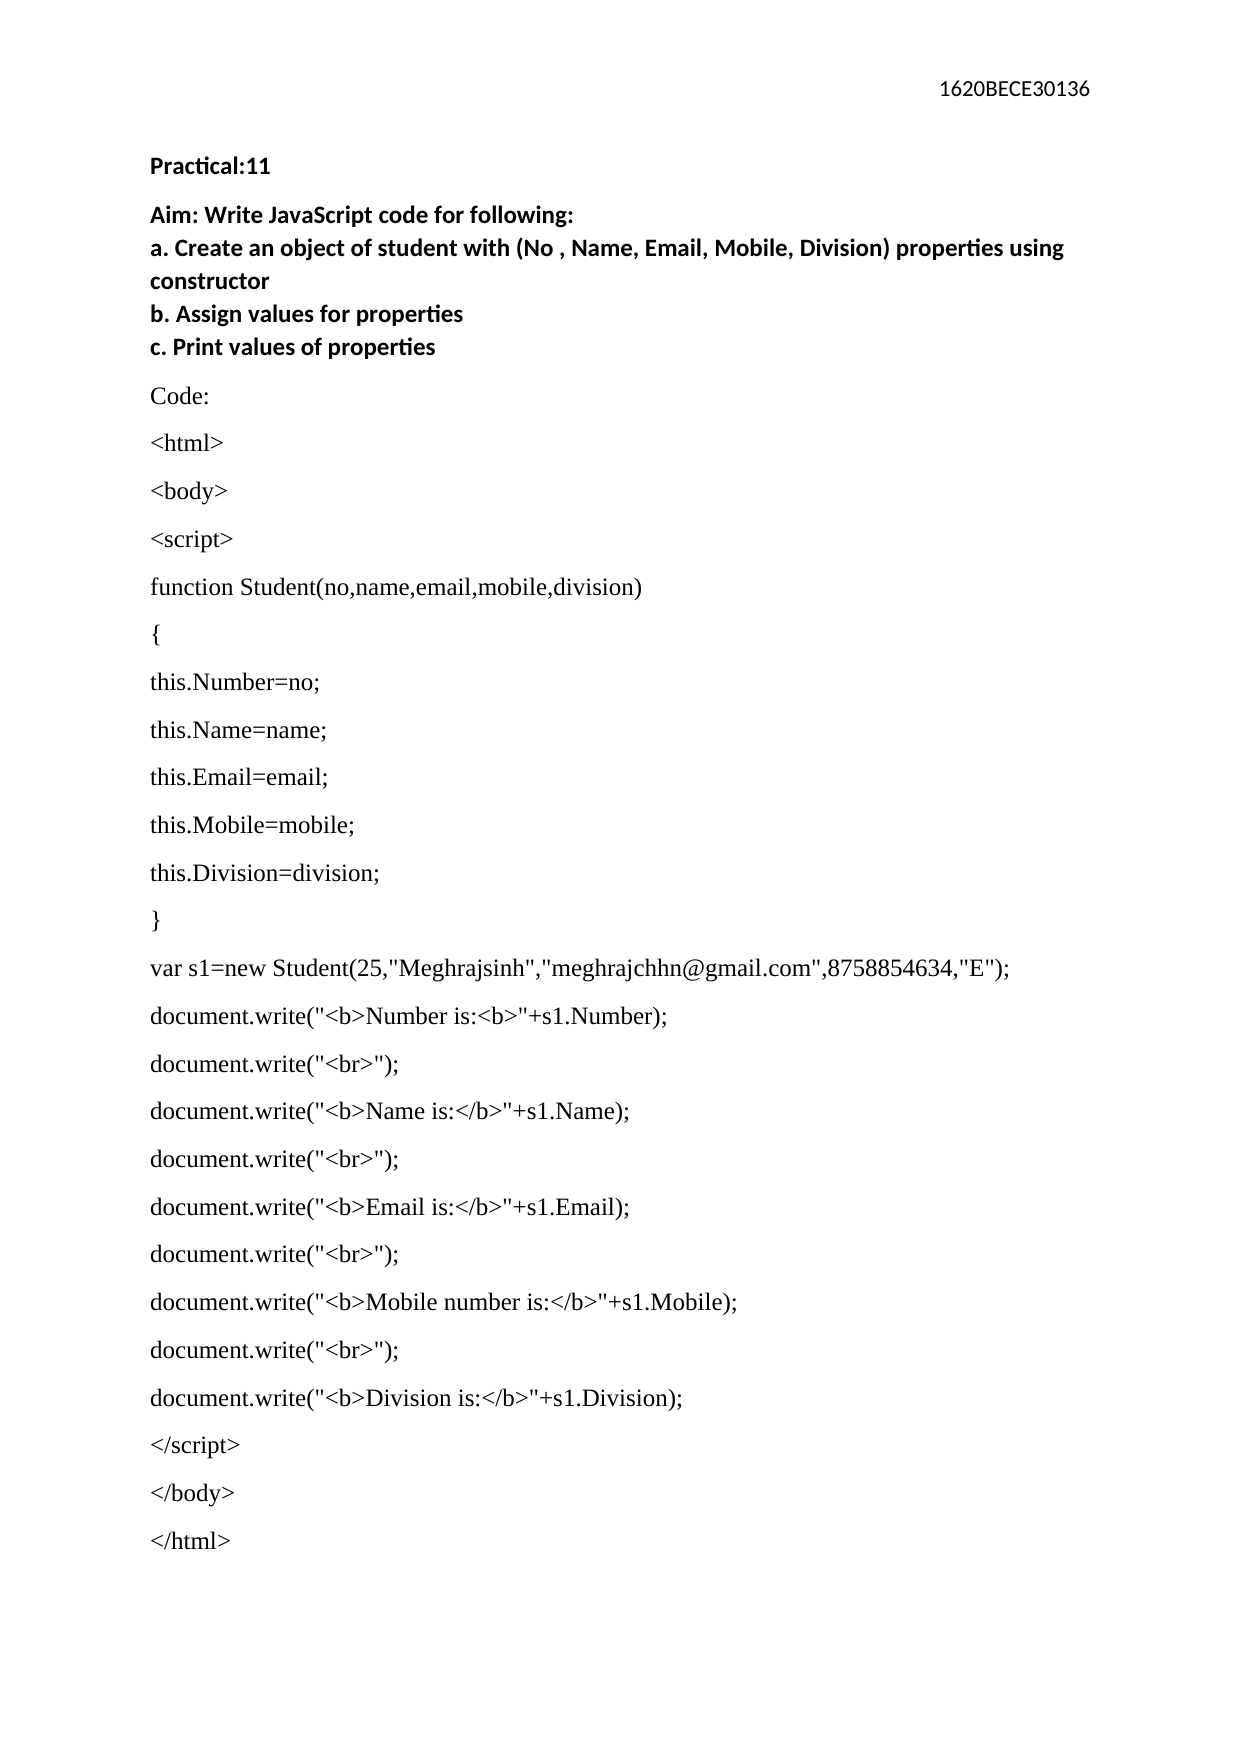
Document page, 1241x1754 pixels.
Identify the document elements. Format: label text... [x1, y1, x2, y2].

text </html> [150, 1526, 1090, 1554]
text <script> [150, 524, 1090, 553]
text function Student(no,name,email,mobile,division) [150, 572, 1090, 600]
text Aim: Write JavaScript code for following: a. Create an object of student with (No , Name, Email, Mobile, Division) properties using constructor b. Assign values for properties c. Print values of properties [150, 199, 1090, 362]
text document.write("<b>Number is:<b>"+s1.Number); [150, 1001, 1090, 1030]
text { [150, 619, 1090, 648]
text document.write("<br>"); [150, 1335, 1090, 1364]
text this.Mobile=mobile; [150, 810, 1090, 839]
text } [150, 906, 1090, 934]
text document.write("<b>Name is:</b>"+s1.Name); [150, 1096, 1090, 1125]
text Code: [150, 381, 1090, 409]
text document.write("<br>"); [150, 1239, 1090, 1268]
text document.write("<br>"); [150, 1049, 1090, 1077]
text Practical:11 [150, 150, 1090, 181]
text document.write("<b>Mobile number is:</b>"+s1.Mobile); [150, 1287, 1090, 1316]
text document.write("<b>Email is:</b>"+s1.Email); [150, 1192, 1090, 1221]
text this.Email=email; [150, 762, 1090, 791]
text this.Number=no; [150, 667, 1090, 696]
text this.Division=division; [150, 858, 1090, 887]
text </body> [150, 1478, 1090, 1507]
text <html> [150, 428, 1090, 457]
text </script> [150, 1430, 1090, 1459]
text var s1=new Student(25,"Meghrajsinh","meghrajchhn@gmail.com",8758854634,"E"); [150, 953, 1090, 982]
text document.write("<b>Division is:</b>"+s1.Division); [150, 1383, 1090, 1411]
text <body> [150, 476, 1090, 505]
text document.write("<br>"); [150, 1144, 1090, 1173]
text this.Name=name; [150, 715, 1090, 743]
